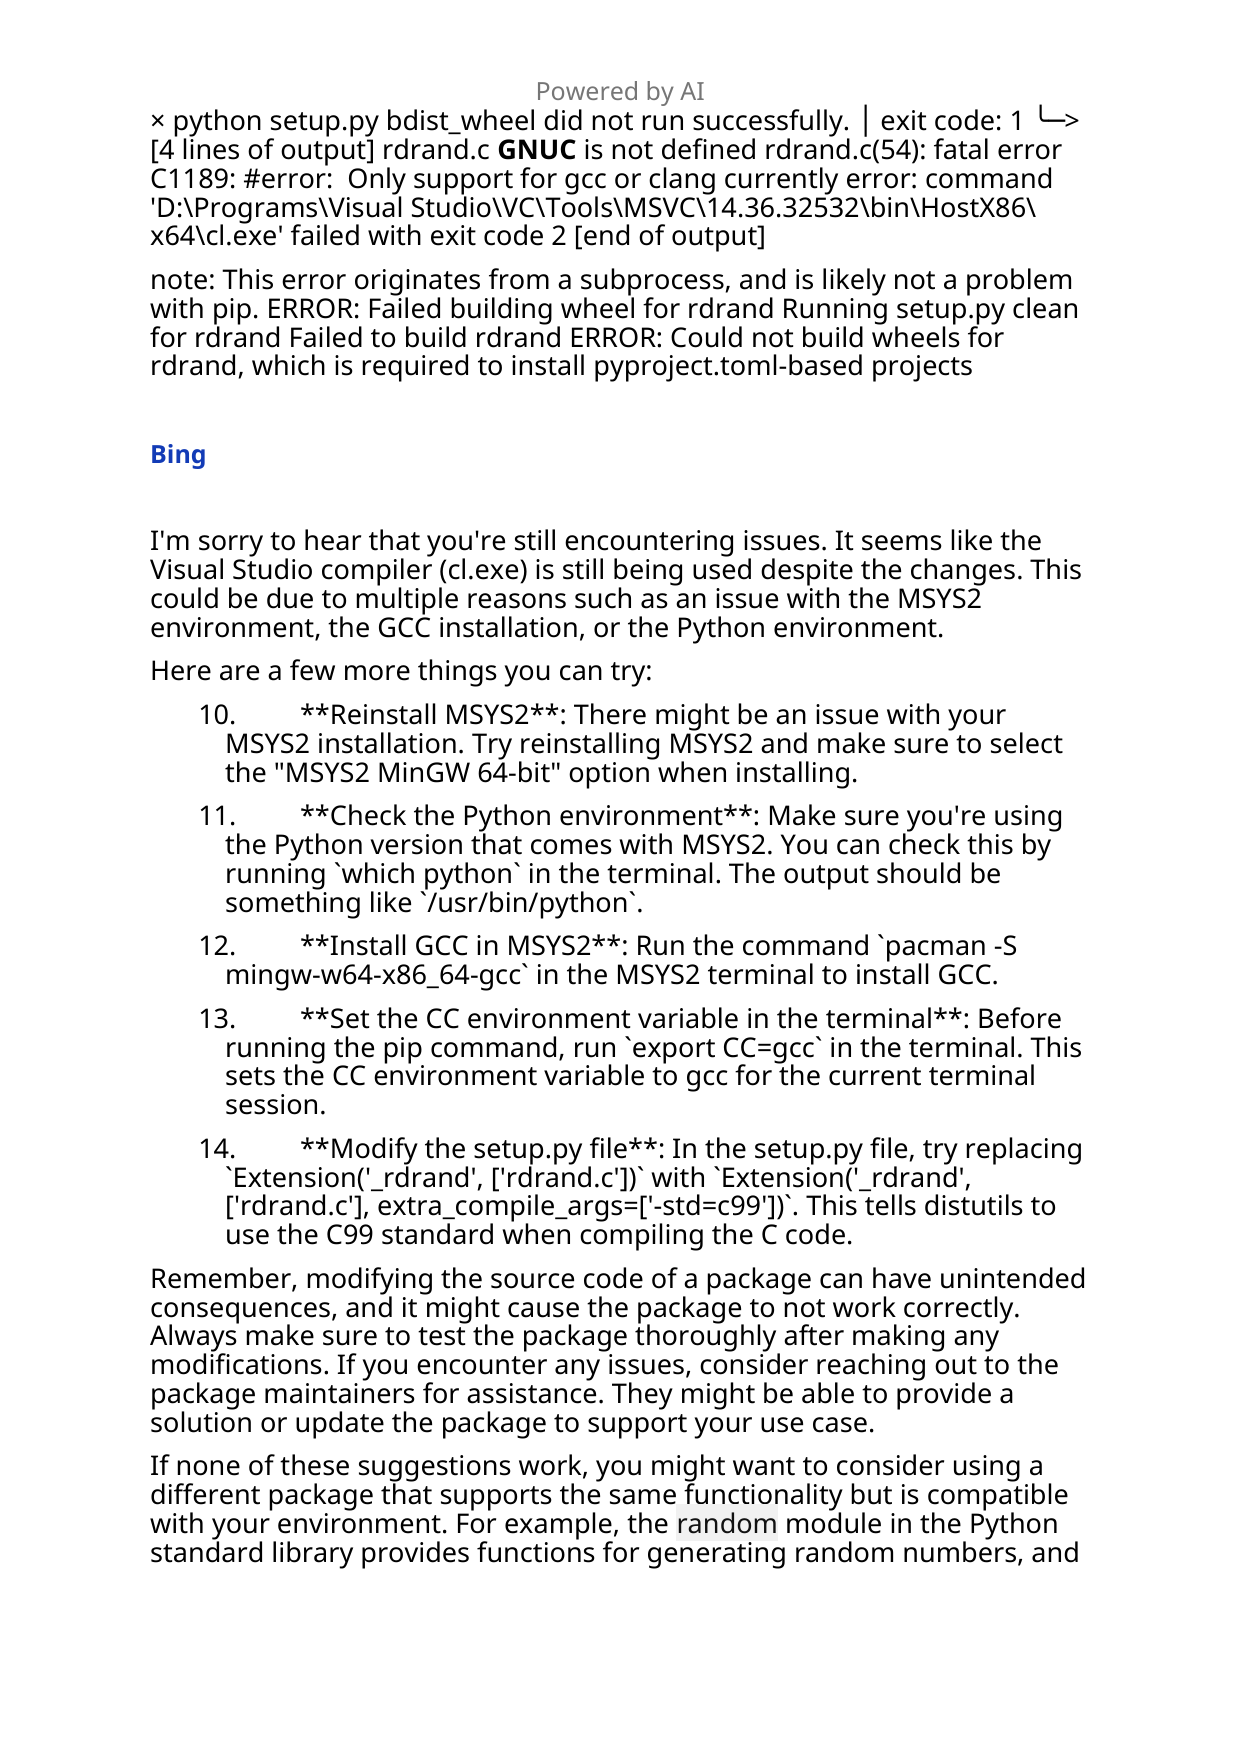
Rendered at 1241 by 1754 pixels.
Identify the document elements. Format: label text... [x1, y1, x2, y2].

title Bing [150, 440, 1090, 469]
text I'm sorry to hear that you're still encountering issues. It seems like the Visual Studio compiler (cl.exe) is still being used despite the changes. This could be due to multiple reasons such as an issue with the MSYS2 environment, the GCC installation, or the Python environment. [150, 528, 1090, 643]
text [150, 1453, 1090, 1568]
text note: This error originates from a subprocess, and is likely not a problem with pip. ERROR: Failed building wheel for rdrand Running setup.py clean for rdrand Failed to build rdrand ERROR: Could not build wheels for rdrand, which is required to install pyproject.toml-based projects [150, 267, 1090, 382]
list **Install GCC in MSYS2**: Run the command `pacman -S mingw-w64-x86_64-gcc` in the MSYS2 terminal to install GCC. [198, 933, 1090, 990]
text Here are a few more things you can try: [150, 658, 1090, 687]
list **Check the Python environment**: Make sure you're using the Python version that comes with MSYS2. You can check this by running `which python` in the terminal. The output should be something like `/usr/bin/python`. [198, 803, 1090, 918]
text × python setup.py bdist_wheel did not run successfully. │ exit code: 1 ╰─> [4 lines of output] rdrand.c GNUC is not defined rdrand.c(54): fatal error C1189: #error: Only support for gcc or clang currently error: command 'D:\Programs\Visual Studio\VC\Tools\MSVC\14.36.32532\bin\HostX86\x64\cl.exe' failed with exit code 2 [end of output] [150, 108, 1090, 252]
text Remember, modifying the source code of a package can have unintended consequences, and it might cause the package to not work correctly. Always make sure to test the package thoroughly after making any modifications. If you encounter any issues, consider reaching out to the package maintainers for assistance. They might be able to provide a solution or update the package to support your use case. [150, 1265, 1090, 1438]
list **Set the CC environment variable in the terminal**: Before running the pip command, run `export CC=gcc` in the terminal. This sets the CC environment variable to gcc for the current terminal session. [198, 1005, 1090, 1120]
list **Modify the setup.py file**: In the setup.py file, try replacing `Extension('_rdrand', ['rdrand.c'])` with `Extension('_rdrand', ['rdrand.c'], extra_compile_args=['-std=c99'])`. This tells distutils to use the C99 standard when compiling the C code. [198, 1135, 1090, 1250]
list **Reinstall MSYS2**: There might be an issue with your MSYS2 installation. Try reinstalling MSYS2 and make sure to select the "MSYS2 MinGW 64-bit" option when installing. [198, 702, 1090, 788]
